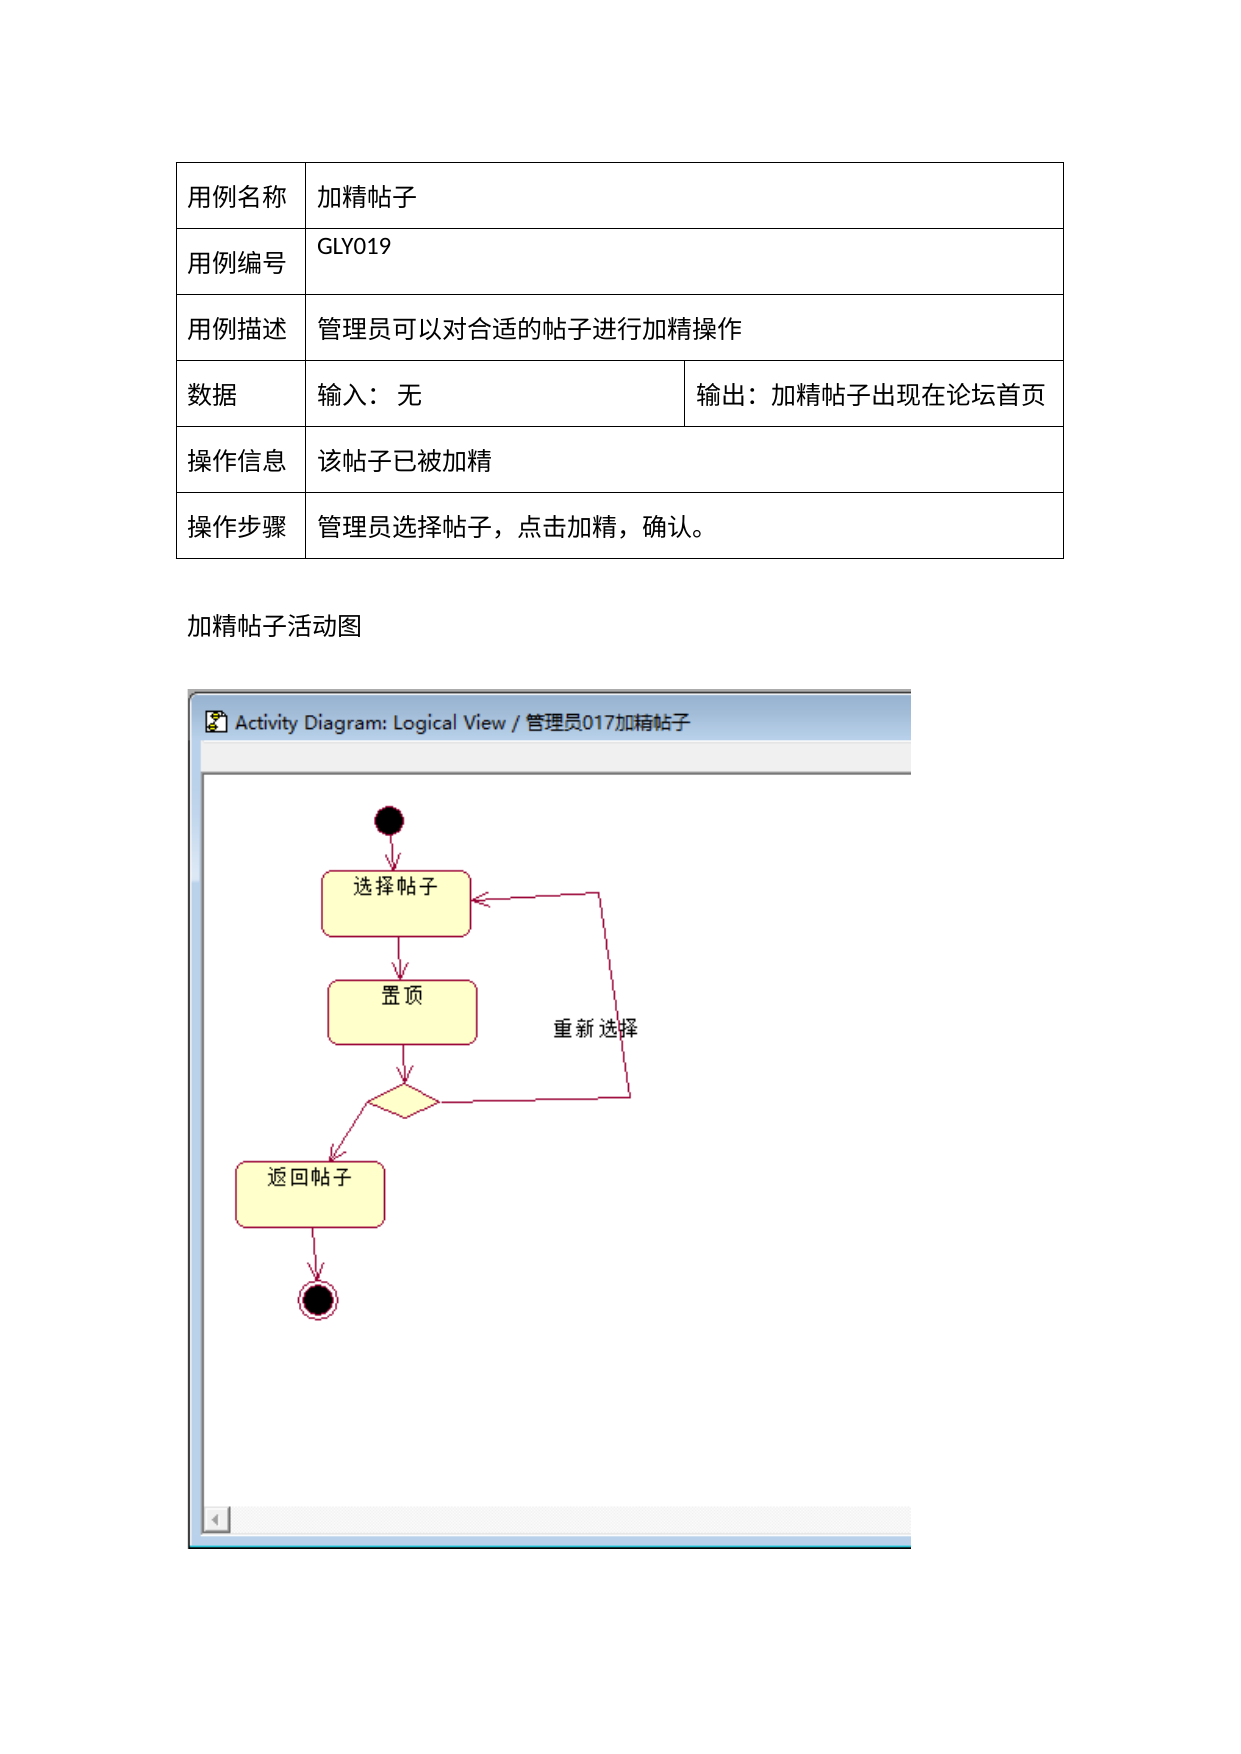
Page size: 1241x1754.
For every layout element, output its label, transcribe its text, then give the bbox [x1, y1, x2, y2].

table_cell 该帖子已被加精 [306, 427, 1063, 492]
table_cell 数据 [177, 361, 305, 426]
table_cell 用例描述 [177, 295, 305, 360]
table_cell 用例编号 [177, 229, 305, 294]
table_cell 操作信息 [177, 427, 305, 492]
table_cell 输入： 无 [306, 361, 684, 426]
table_header 加精帖子 [306, 163, 1063, 228]
table_cell GLY019 [306, 229, 1063, 294]
table_cell 操作步骤 [177, 493, 305, 558]
picture [187, 689, 911, 1549]
table_cell 管理员选择帖子，点击加精，确认。 [306, 493, 1063, 558]
table_header 用例名称 [177, 163, 305, 228]
text 加精帖子活动图 [187, 592, 1053, 657]
table_cell 输出：加精帖子出现在论坛首页 [685, 361, 1063, 426]
table_cell 管理员可以对合适的帖子进行加精操作 [306, 295, 1063, 360]
